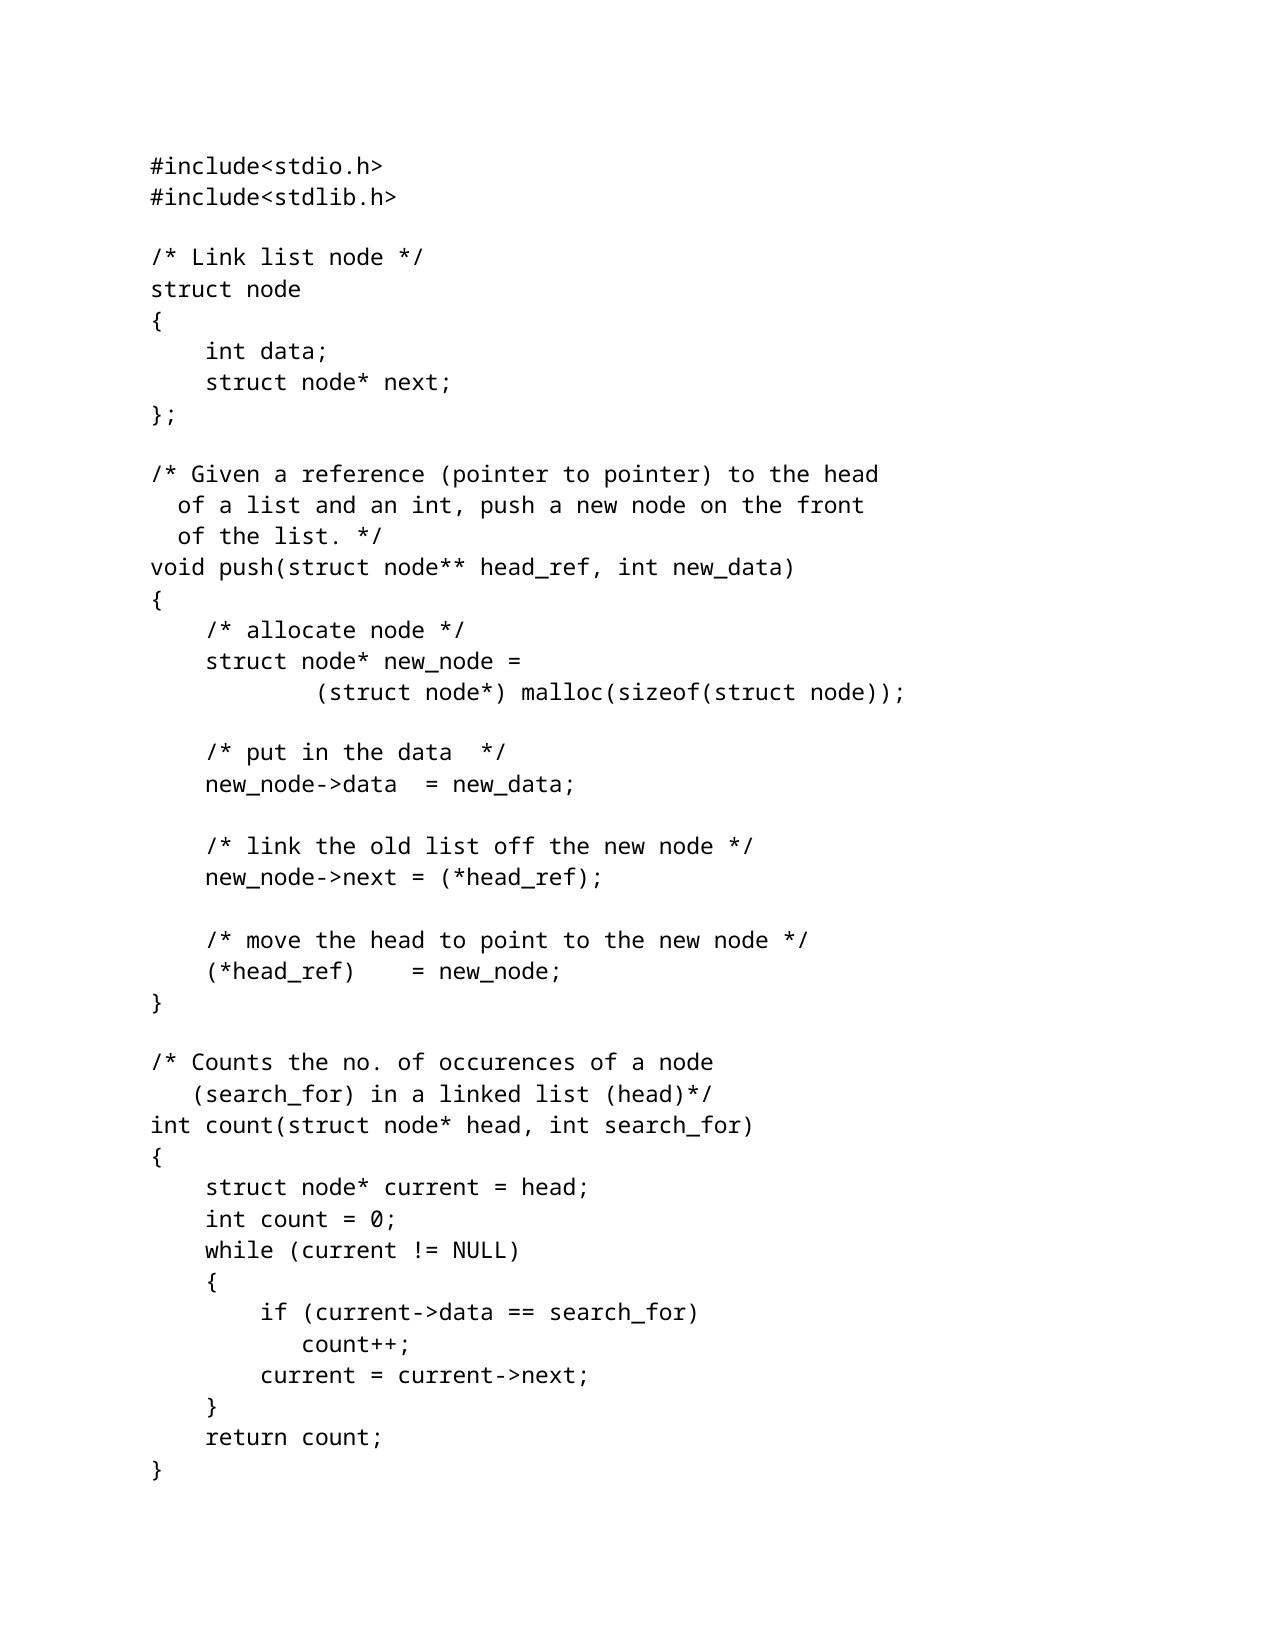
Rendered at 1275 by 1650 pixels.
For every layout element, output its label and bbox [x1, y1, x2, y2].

text [150, 150, 1125, 1484]
